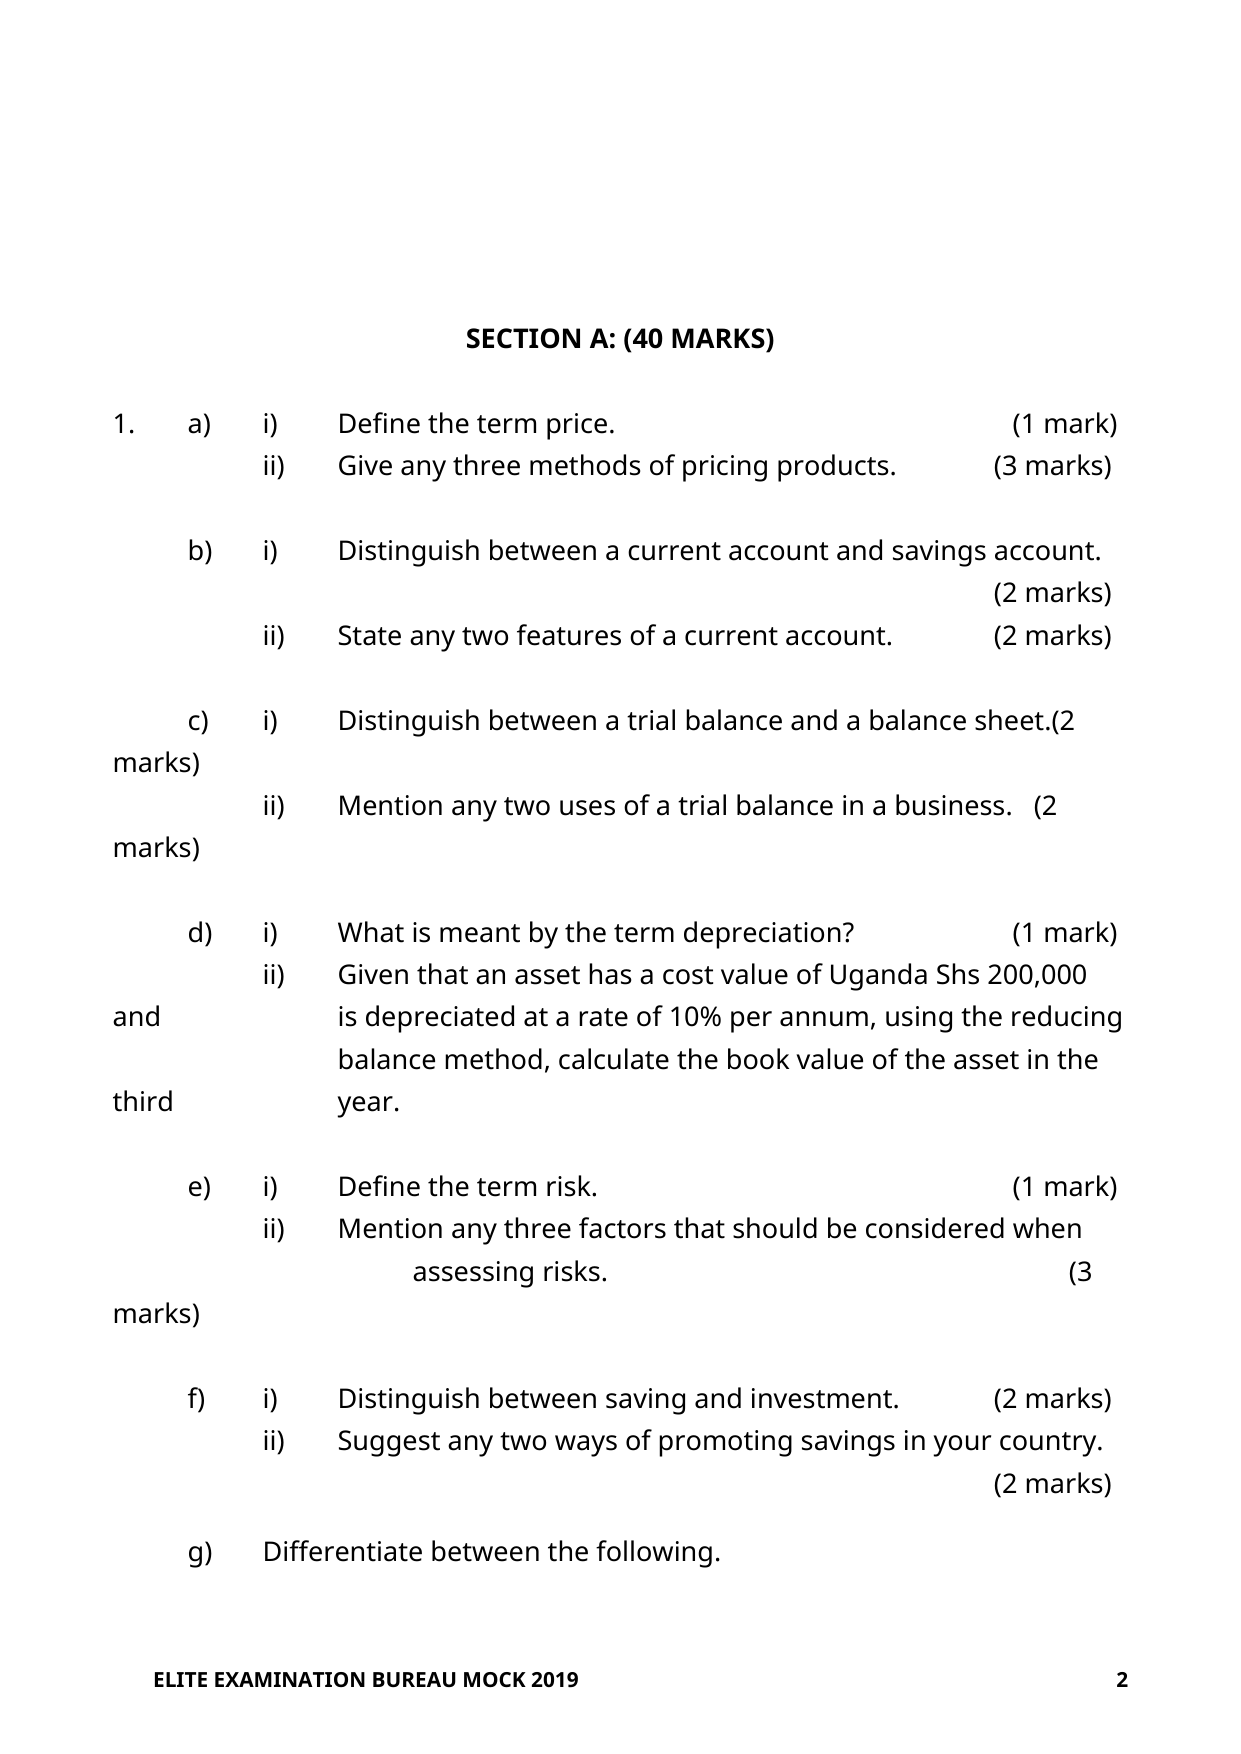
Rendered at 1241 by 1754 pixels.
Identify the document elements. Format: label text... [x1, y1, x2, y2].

text ii) Given that an asset has a cost value of Uganda Shs 200,000 and is depreciated at a rate of 10% per annum, using the reducing balance method, calculate the book value of the asset in the third year. [112, 956, 1128, 1119]
text ii) Give any three methods of pricing products. (3 marks) [112, 447, 1128, 484]
text ii) State any two features of a current account. (2 marks) [112, 616, 1128, 653]
text ii) Mention any two uses of a trial balance in a business. (2 marks) [112, 786, 1128, 865]
text f) i) Distinguish between saving and investment. (2 marks) [112, 1379, 1128, 1416]
text SECTION A: (40 MARKS) [112, 319, 1128, 356]
text ii) Mention any three factors that should be considered when assessing risks. (3 marks) [112, 1210, 1128, 1332]
text 1. a) i) Define the term price. (1 mark) [112, 404, 1128, 441]
text e) i) Define the term risk. (1 mark) [112, 1167, 1128, 1204]
text d) i) What is meant by the term depreciation? (1 mark) [112, 913, 1128, 950]
text ii) Suggest any two ways of promoting savings in your country. [112, 1422, 1128, 1459]
text c) i) Distinguish between a trial balance and a balance sheet.(2 marks) [112, 701, 1128, 780]
text b) i) Distinguish between a current account and savings account. [112, 532, 1128, 568]
text (2 marks) [112, 574, 1128, 611]
text g) Differentiate between the following. [112, 1533, 1128, 1569]
text (2 marks) [112, 1464, 1128, 1501]
